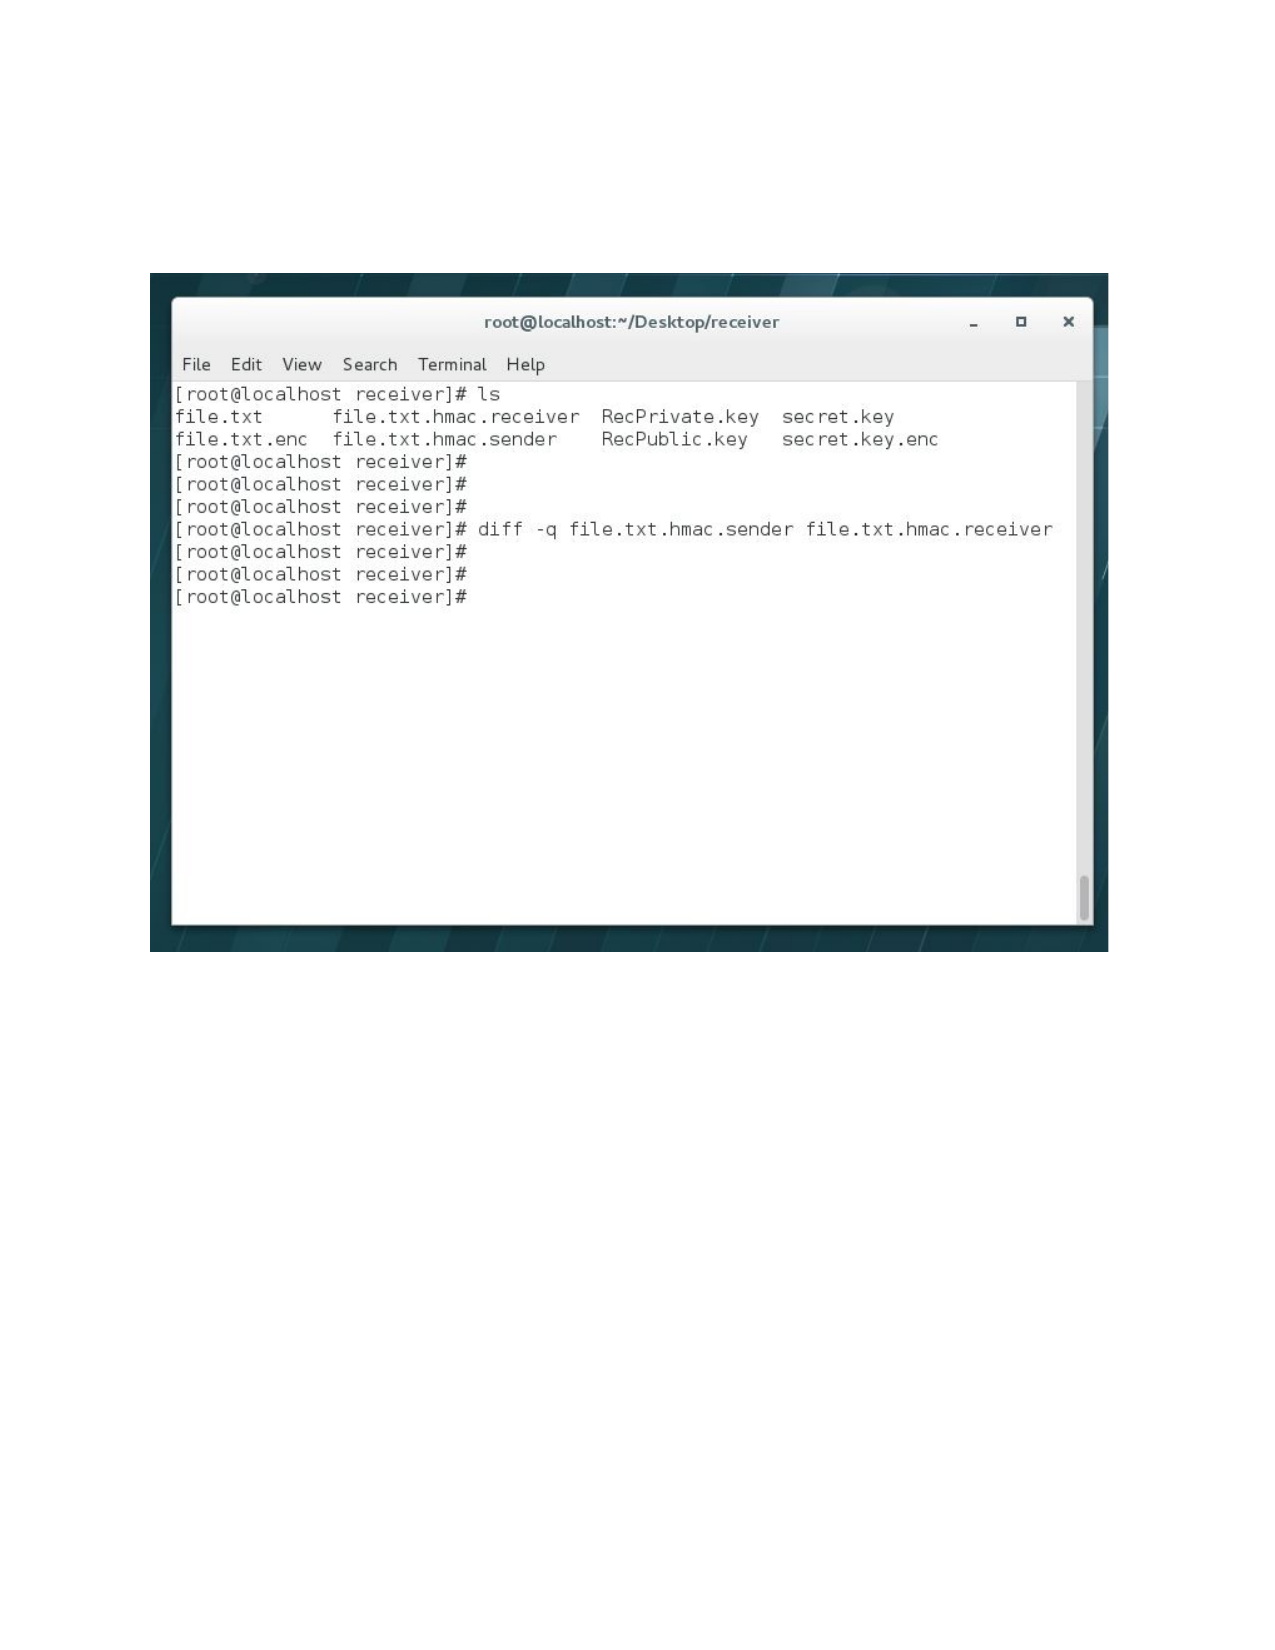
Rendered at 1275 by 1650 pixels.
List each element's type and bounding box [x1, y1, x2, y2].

picture [150, 273, 1109, 952]
